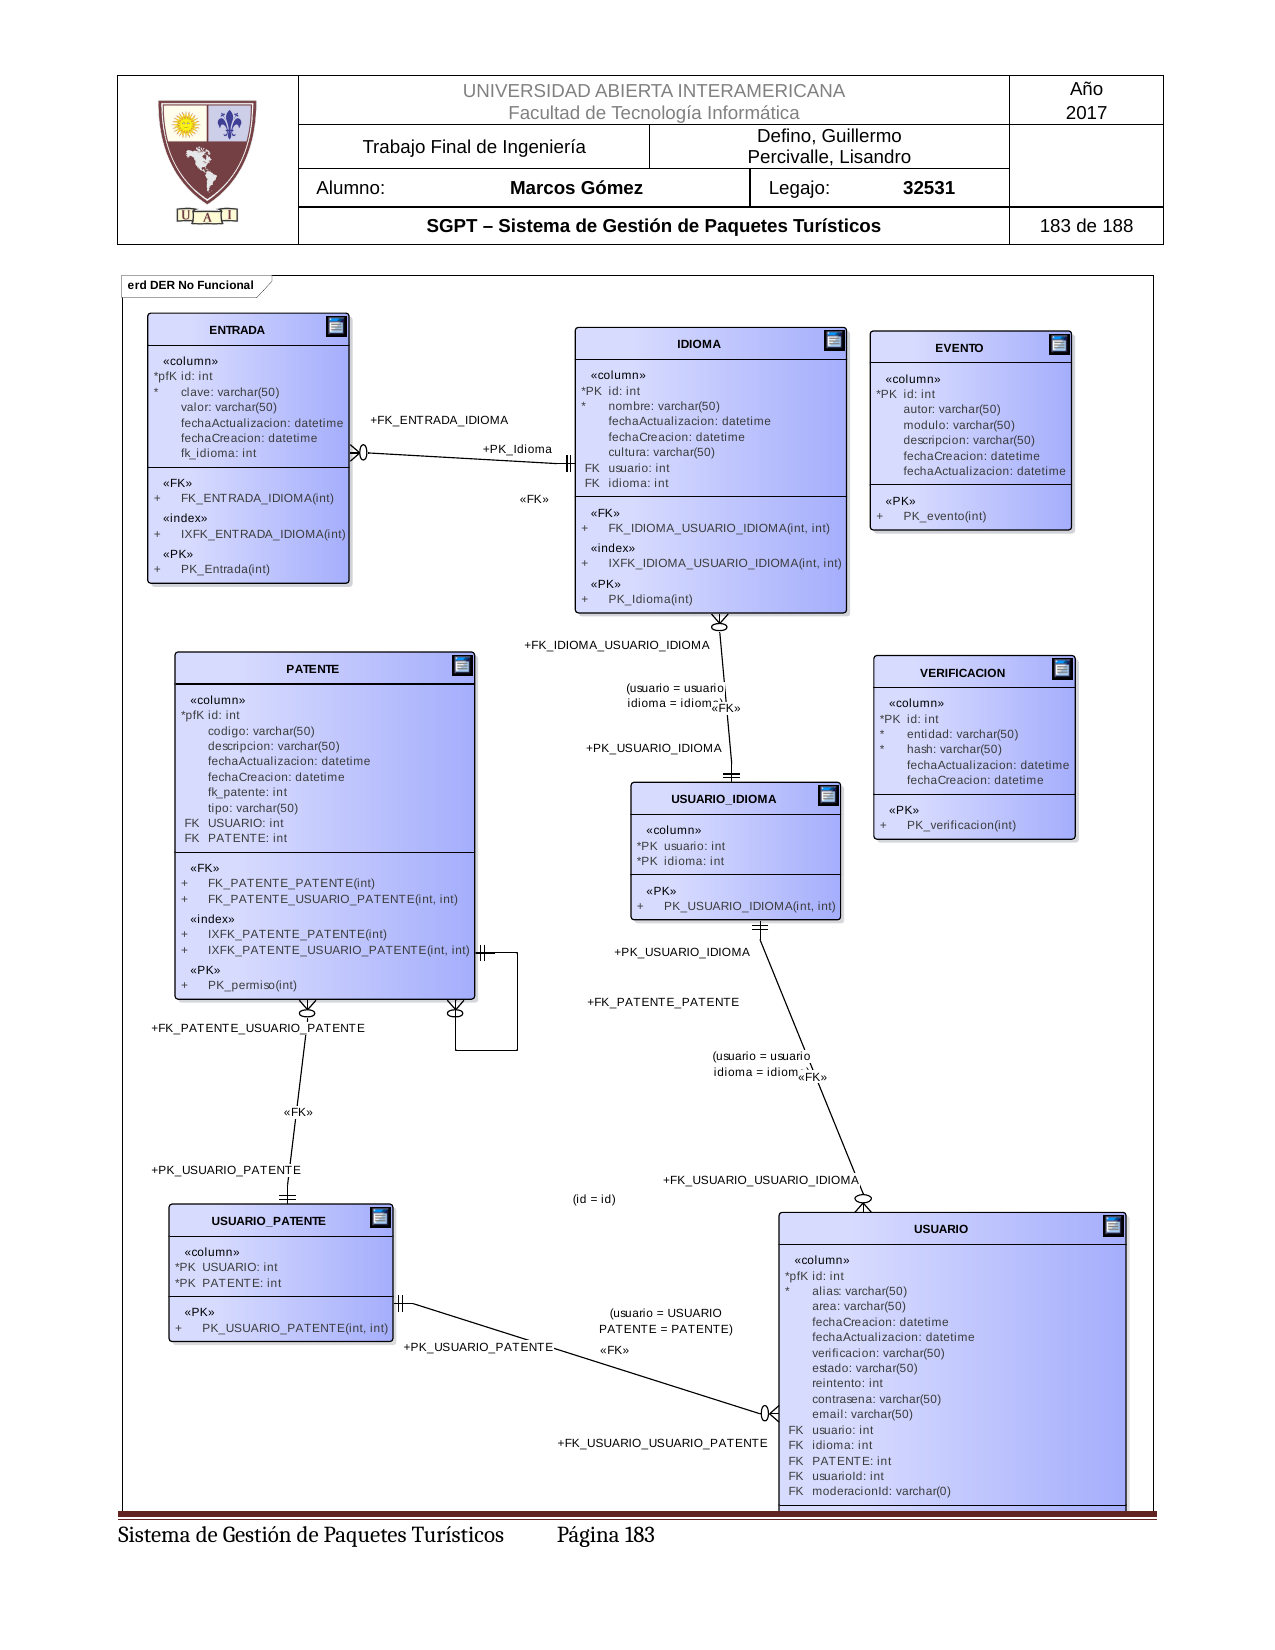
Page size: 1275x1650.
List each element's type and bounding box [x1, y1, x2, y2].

picture [136, 91, 280, 229]
